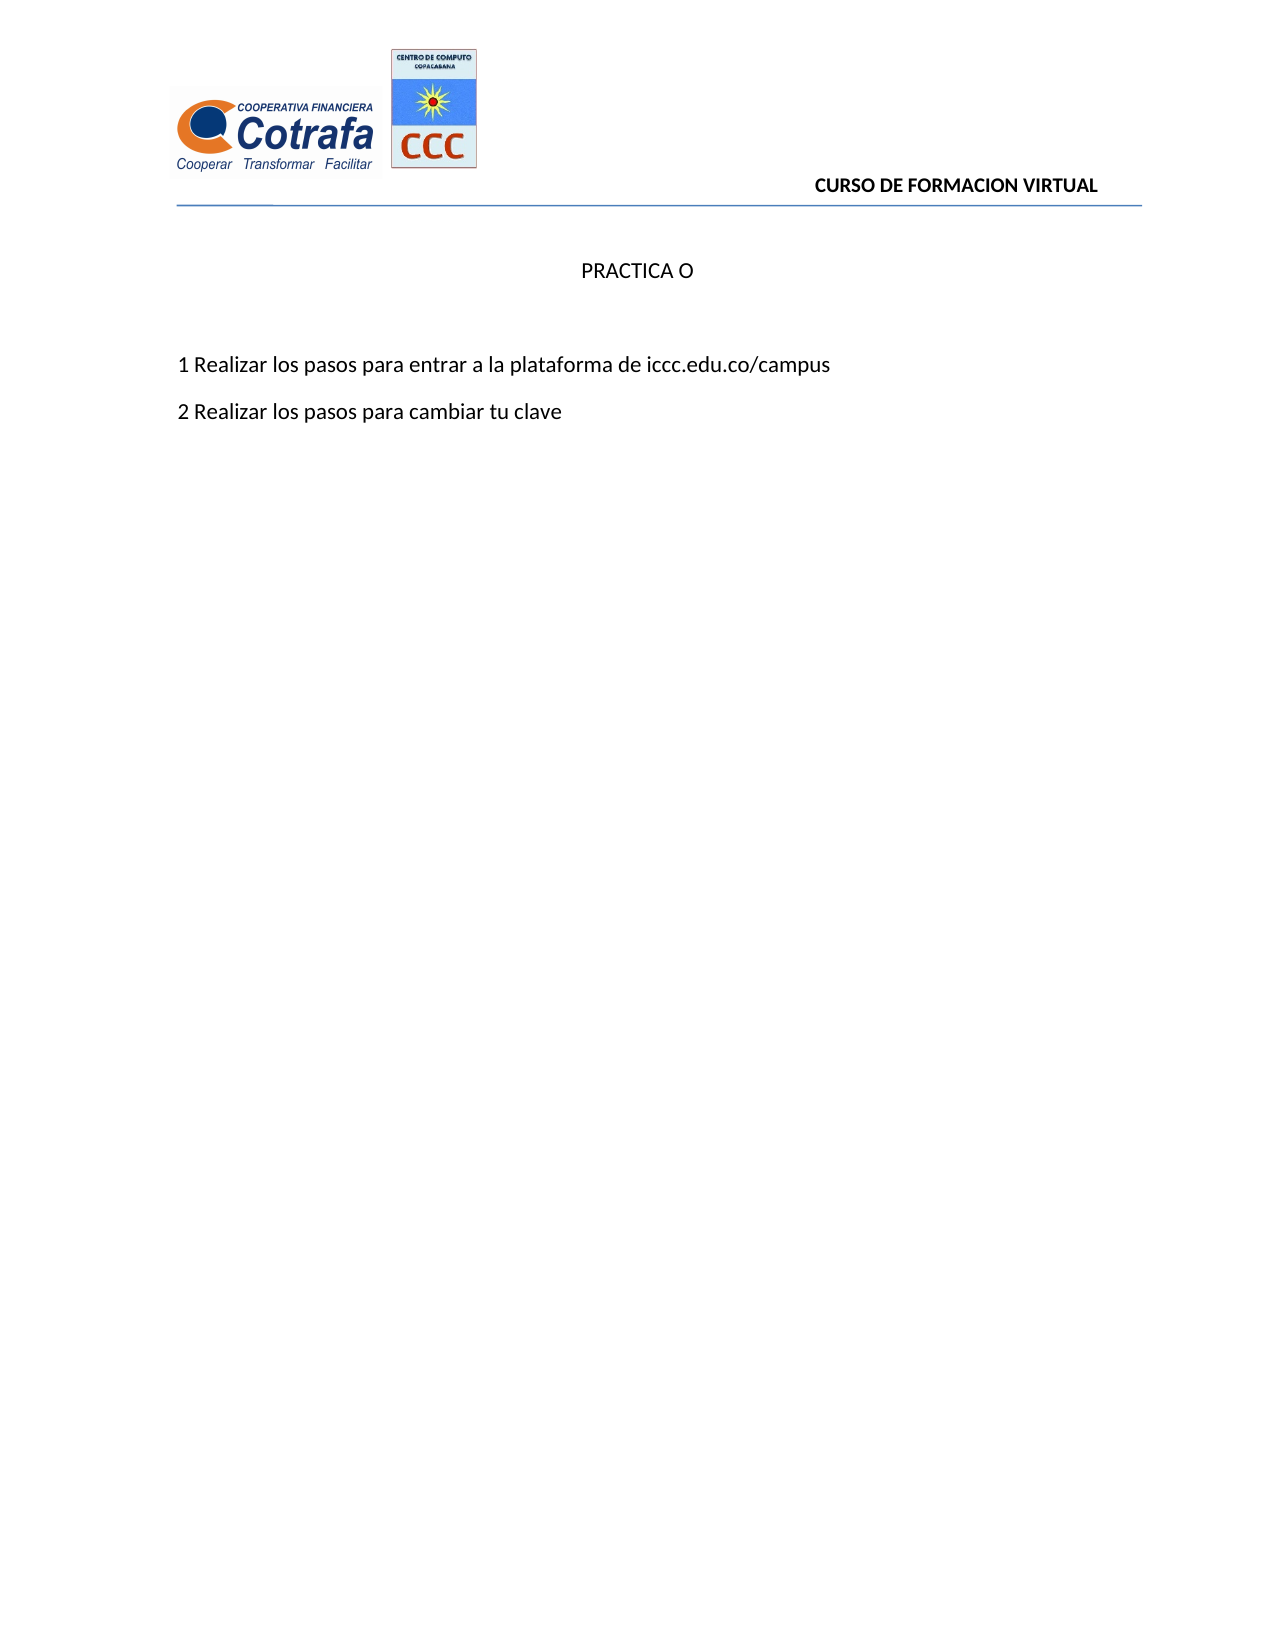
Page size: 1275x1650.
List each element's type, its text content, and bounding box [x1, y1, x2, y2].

picture [391, 48, 477, 169]
text 1 Realizar los pasos para entrar a la plataforma de iccc.edu.co/campus [177, 350, 1098, 378]
text 2 Realizar los pasos para cambiar tu clave [177, 397, 1098, 425]
text PRACTICA O [177, 256, 1098, 284]
picture [169, 86, 383, 179]
